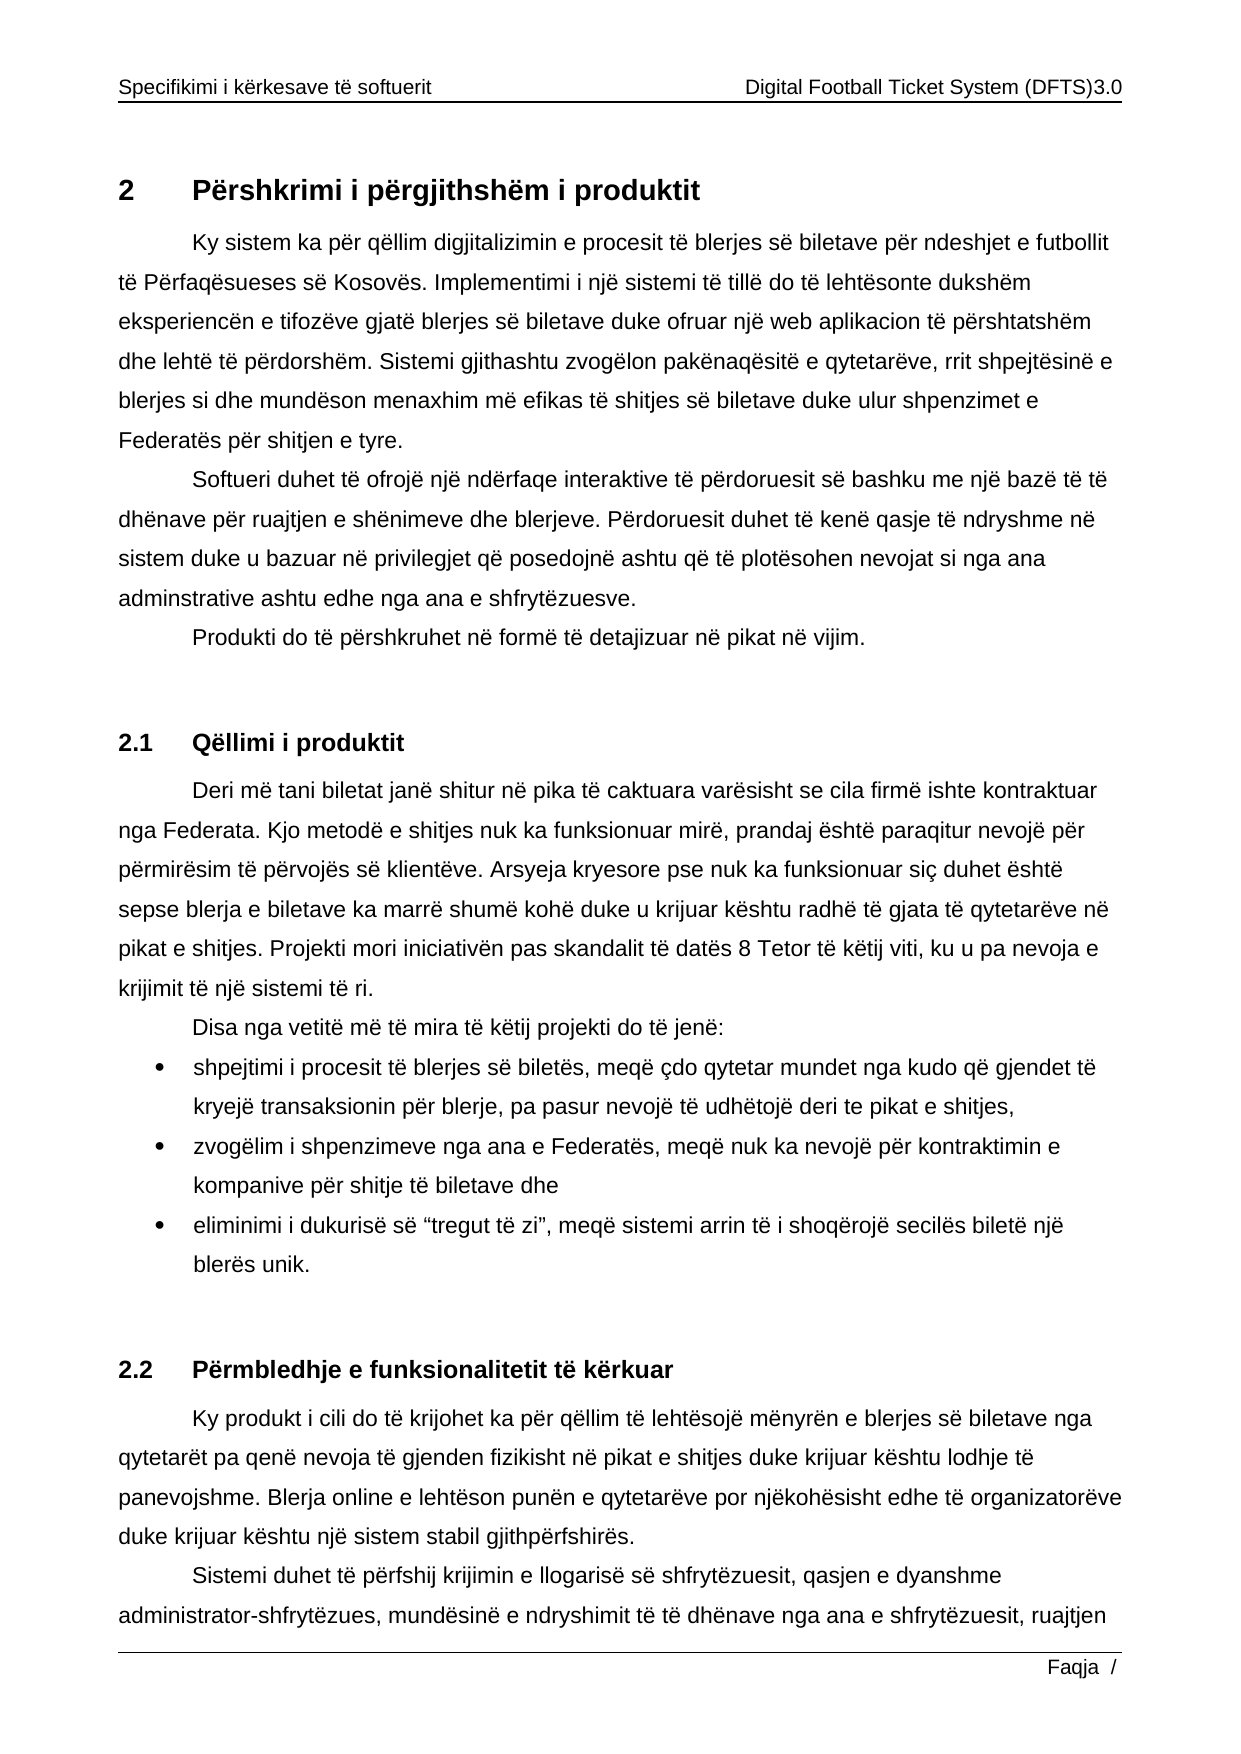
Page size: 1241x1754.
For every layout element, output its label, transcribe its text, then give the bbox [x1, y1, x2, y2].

subtitle Përmbledhje e funksionalitetit të kërkuar [118, 1355, 1122, 1384]
text Deri më tani biletat janë shitur në pika të caktuara varësisht se cila firmë ishte kontraktuar nga Federata. Kjo metodë e shitjes nuk ka funksionuar mirë, prandaj është paraqitur nevojë për përmirësim të përvojës së klientëve. Arsyeja kryesore pse nuk ka funksionuar siç duhet është sepse blerja e biletave ka marrë shumë kohë duke u krijuar kështu radhë të gjata të qytetarëve në pikat e shitjes. Projekti mori iniciativën pas skandalit të datës 8 Tetor të këtij viti, ku u pa nevoja e krijimit të një sistemi të ri. [118, 777, 1122, 1001]
list shpejtimi i procesit të blerjes së biletës, meqë çdo qytetar mundet nga kudo që gjendet të kryejë transaksionin për blerje, pa pasur nevojë të udhëtojë deri te pikat e shitjes, [156, 1054, 1122, 1119]
subtitle Qëllimi i produktit [118, 728, 1122, 757]
subtitle Përshkrimi i përgjithshëm i produktit [118, 173, 1122, 206]
text Produkti do të përshkruhet në formë të detajizuar në pikat në vijim. [118, 624, 1122, 650]
list zvogëlim i shpenzimeve nga ana e Federatës, meqë nuk ka nevojë për kontraktimin e kompanive për shitje të biletave dhe [156, 1133, 1122, 1198]
text Ky sistem ka për qëllim digjitalizimin e procesit të blerjes së biletave për ndeshjet e futbollit të Përfaqësueses së Kosovës. Implementimi i një sistemi të tillë do të lehtësonte dukshëm eksperiencën e tifozëve gjatë blerjes së biletave duke ofruar një web aplikacion të përshtatshëm dhe lehtë të përdorshëm. Sistemi gjithashtu zvogëlon pakënaqësitë e qytetarëve, rrit shpejtësinë e blerjes si dhe mundëson menaxhim më efikas të shitjes së biletave duke ulur shpenzimet e Federatës për shitjen e tyre. [118, 229, 1122, 453]
text Disa nga vetitë më të mira të këtij projekti do të jenë: [118, 1014, 1122, 1041]
list eliminimi i dukurisë së “tregut të zi”, meqë sistemi arrin të i shoqërojë secilës biletë një blerës unik. [156, 1212, 1122, 1277]
text Softueri duhet të ofrojë një ndërfaqe interaktive të përdoruesit së bashku me një bazë të të dhënave për ruajtjen e shënimeve dhe blerjeve. Përdoruesit duhet të kenë qasje të ndryshme në sistem duke u bazuar në privilegjet që posedojnë ashtu që të plotësohen nevojat si nga ana adminstrative ashtu edhe nga ana e shfrytëzuesve. [118, 466, 1122, 611]
